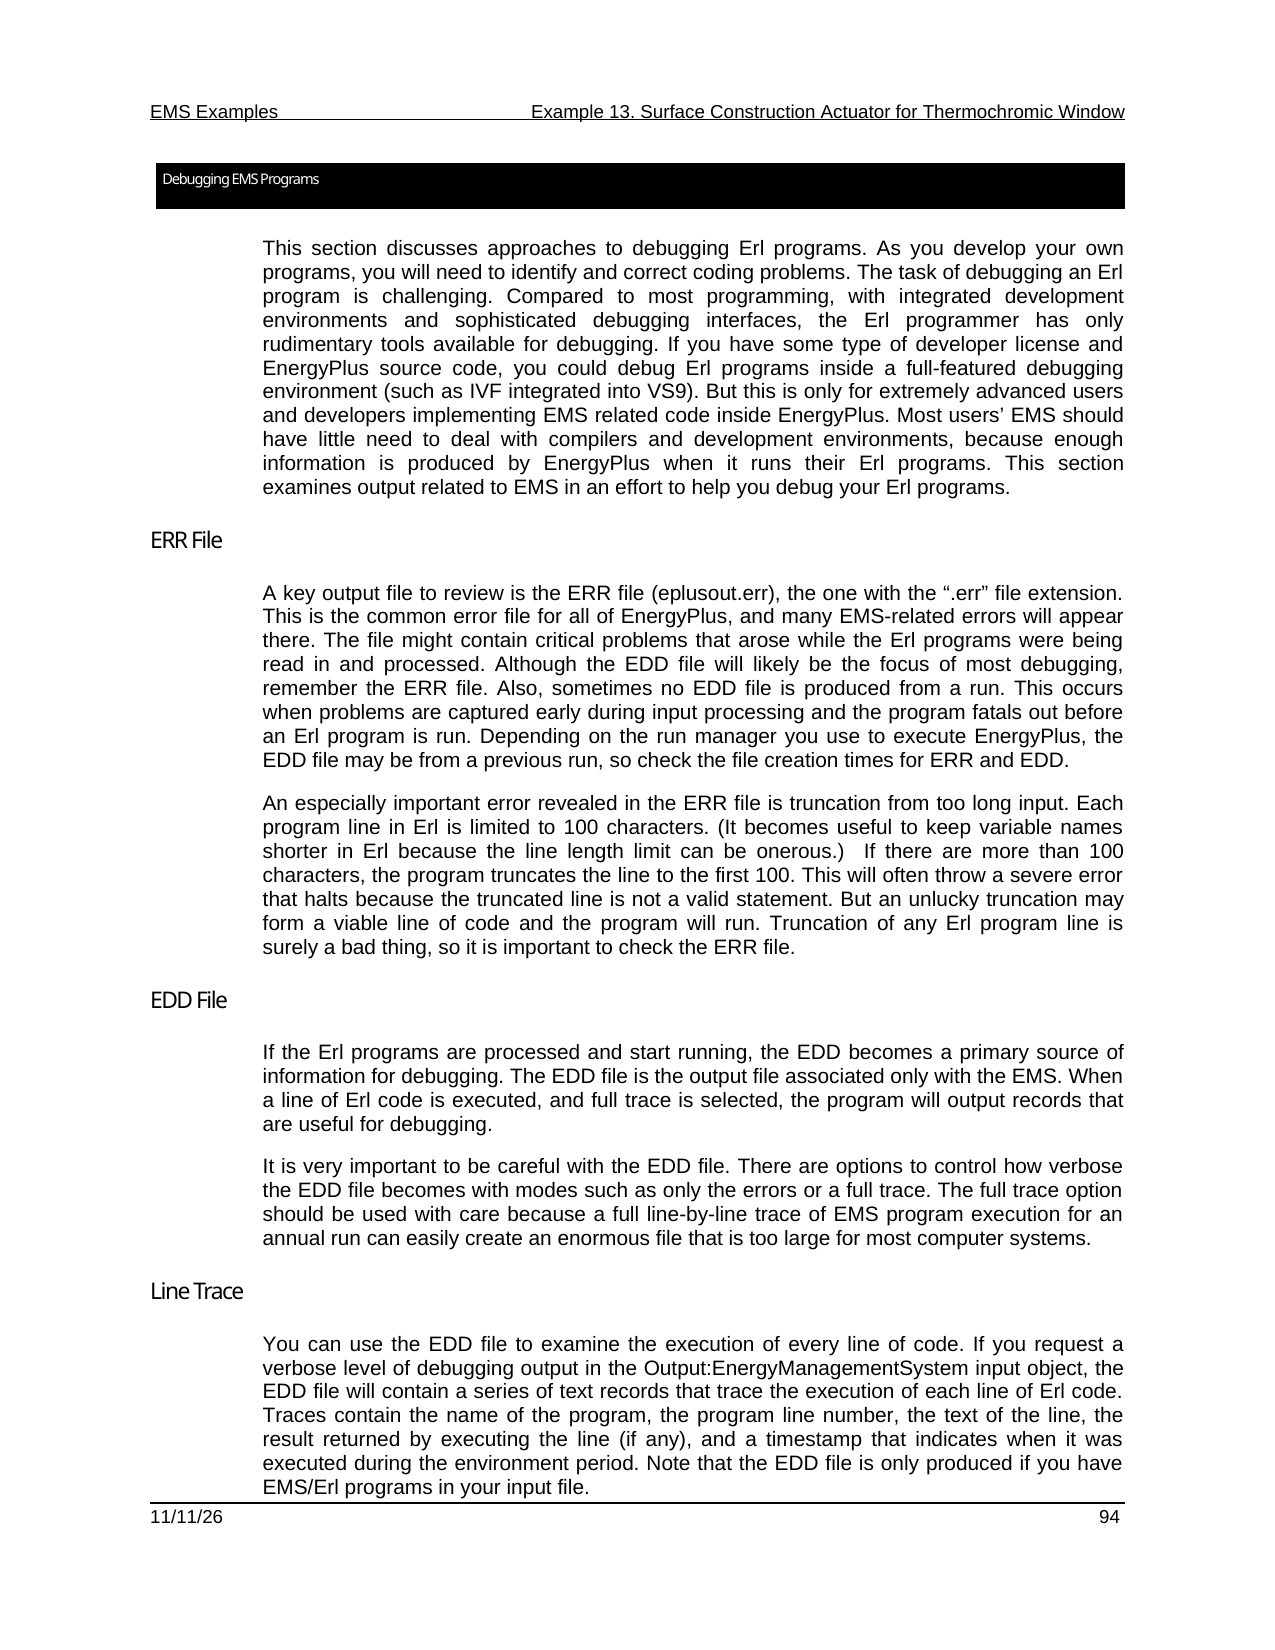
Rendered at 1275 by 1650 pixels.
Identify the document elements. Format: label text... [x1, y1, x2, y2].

text If the Erl programs are processed and start running, the EDD becomes a primary source of information for debugging. The EDD file is the output file associated only with the EMS. When a line of Erl code is executed, and full trace is selected, the program will output records that are useful for debugging. [262, 1040, 1125, 1136]
text You can use the EDD file to examine the execution of every line of code. If you request a verbose level of debugging output in the Output:EnergyManagementSystem input object, the EDD file will contain a series of text records that trace the execution of each line of Erl code. Traces contain the name of the program, the program line number, the text of the line, the result returned by executing the line (if any), and a timestamp that indicates when it was executed during the environment period. Note that the EDD file is only produced if you have EMS/Erl programs in your input file. [262, 1331, 1125, 1499]
text An especially important error revealed in the ERR file is truncation from too long input. Each program line in Erl is limited to 100 characters. (It becomes useful to keep variable names shorter in Erl because the line length limit can be onerous.) If there are more than 100 characters, the program truncates the line to the first 100. This will often throw a severe error that halts because the truncated line is not a valid statement. But an unlucky truncation may form a viable line of code and the program will run. Truncation of any Erl program line is surely a bad thing, so it is important to check the ERR file. [262, 791, 1125, 958]
text It is very important to be careful with the EDD file. There are options to control how verbose the EDD file becomes with modes such as only the errors or a full trace. The full trace option should be used with care because a full line-by-line trace of EMS program execution for an annual run can easily create an enormous file that is too large for most computer systems. [262, 1154, 1125, 1250]
subtitle EDD File [150, 983, 1125, 1015]
subtitle ERR File [150, 524, 1125, 555]
subtitle Debugging EMS Programs [156, 163, 1125, 209]
subtitle Line Trace [150, 1275, 1125, 1306]
text A key output file to review is the ERR file (eplusout.err), the one with the “.err” file extension. This is the common error file for all of EnergyPlus, and many EMS-related errors will appear there. The file might contain critical problems that arose while the Erl programs were being read in and processed. Although the EDD file will likely be the focus of most debugging, remember the ERR file. Also, sometimes no EDD file is produced from a run. This occurs when problems are captured early during input processing and the program fatals out before an Erl program is run. Depending on the run manager you use to execute EnergyPlus, the EDD file may be from a previous run, so check the file creation times for ERR and EDD. [262, 580, 1125, 772]
text This section discusses approaches to debugging Erl programs. As you develop your own programs, you will need to identify and correct coding problems. The task of debugging an Erl program is challenging. Compared to most programming, with integrated development environments and sophisticated debugging interfaces, the Erl programmer has only rudimentary tools available for debugging. If you have some type of developer license and EnergyPlus source code, you could debug Erl programs inside a full-featured debugging environment (such as IVF integrated into VS9). But this is only for extremely advanced users and developers implementing EMS related code inside EnergyPlus. Most users’ EMS should have little need to deal with compilers and development environments, because enough information is produced by EnergyPlus when it runs their Erl programs. This section examines output related to EMS in an effort to help you debug your Erl programs. [262, 236, 1125, 499]
